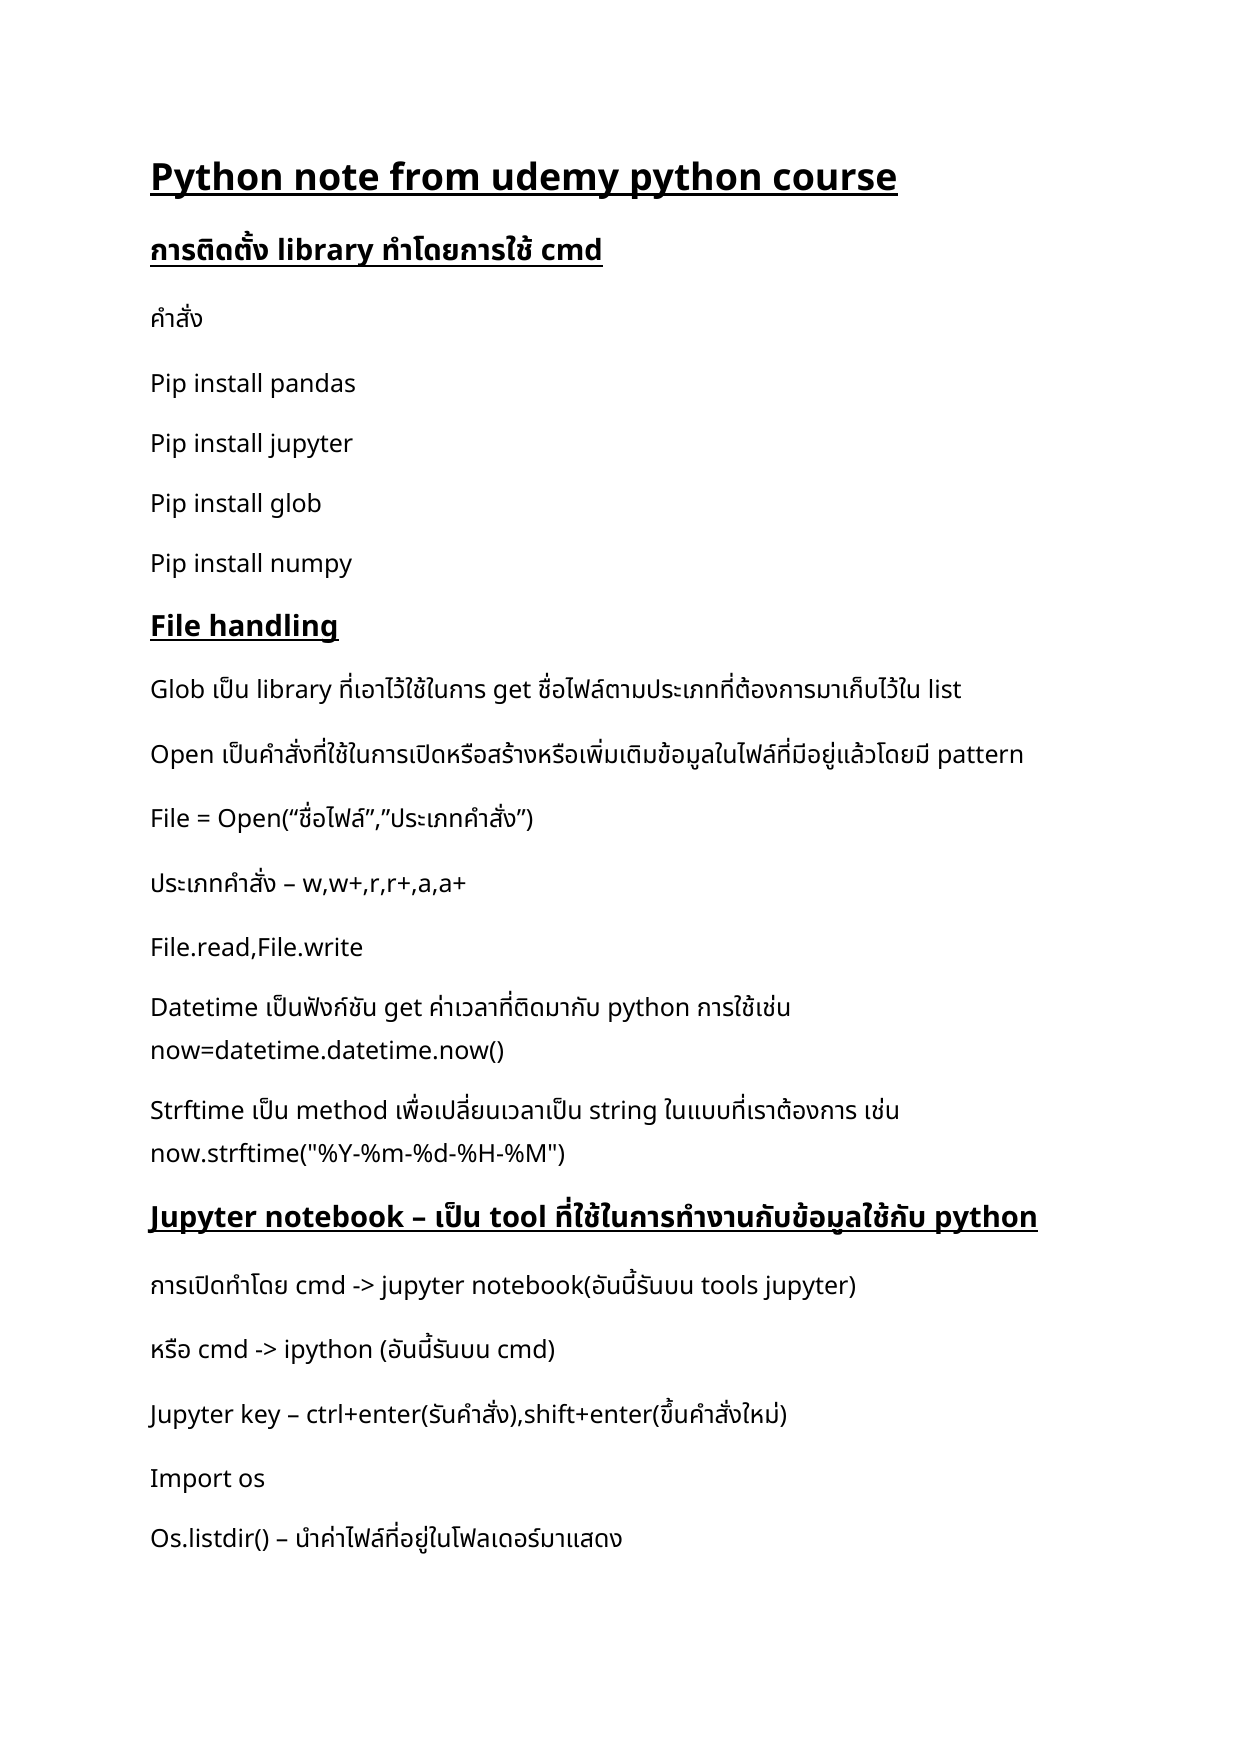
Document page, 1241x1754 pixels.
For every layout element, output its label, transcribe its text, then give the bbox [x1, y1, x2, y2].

text Jupyter key – ctrl+enter(รันคำสั่ง),shift+enter(ขึ้นคำสั่งใหม่) [150, 1397, 1090, 1435]
text File = Open(“ชื่อไฟล์”,”ประเภทคำสั่ง”) [150, 801, 1090, 839]
text Import os [150, 1461, 1090, 1495]
text Jupyter notebook – เป็น tool ที่ใช้ในการทำงานกับข้อมูลใช้กับ python [150, 1196, 1090, 1240]
text Pip install pandas [150, 365, 1090, 399]
text Pip install glob [150, 485, 1090, 519]
text Python note from udemy python course [150, 150, 1090, 201]
text Pip install jupyter [150, 425, 1090, 459]
text ประเภทคำสั่ง – w,w+,r,r+,a,a+ [150, 865, 1090, 903]
text การติดตั้ง library ทำโดยการใช้ cmd [150, 229, 1090, 274]
text หรือ cmd -> ipython (อันนี้รันบน cmd) [150, 1332, 1090, 1370]
text คำสั่ง [150, 301, 1090, 339]
text การเปิดทำโดย cmd -> jupyter notebook(อันนี้รันบน tools jupyter) [150, 1268, 1090, 1306]
text Open เป็นคำสั่งที่ใช้ในการเปิดหรือสร้างหรือเพิ่มเติมข้อมูลในไฟล์ที่มีอยู่แล้วโดยมี pattern [150, 736, 1090, 774]
text Os.listdir() – นำค่าไฟล์ที่อยู่ในโฟลเดอร์มาแสดง [150, 1521, 1090, 1559]
text File.read,File.write [150, 930, 1090, 964]
text Strftime เป็น method เพื่อเปลี่ยนเวลาเป็น string ในแบบที่เราต้องการ เช่น now.strftime("%Y-%m-%d-%H-%M") [150, 1093, 1090, 1170]
text File handling [150, 605, 1090, 645]
text Glob เป็น library ที่เอาไว้ใช้ในการ get ชื่อไฟล์ตามประเภทที่ต้องการมาเก็บไว้ใน list [150, 672, 1090, 710]
text Pip install numpy [150, 545, 1090, 579]
text Datetime เป็นฟังก์ชัน get ค่าเวลาที่ติดมากับ python การใช้เช่น now=datetime.datetime.now() [150, 990, 1090, 1067]
